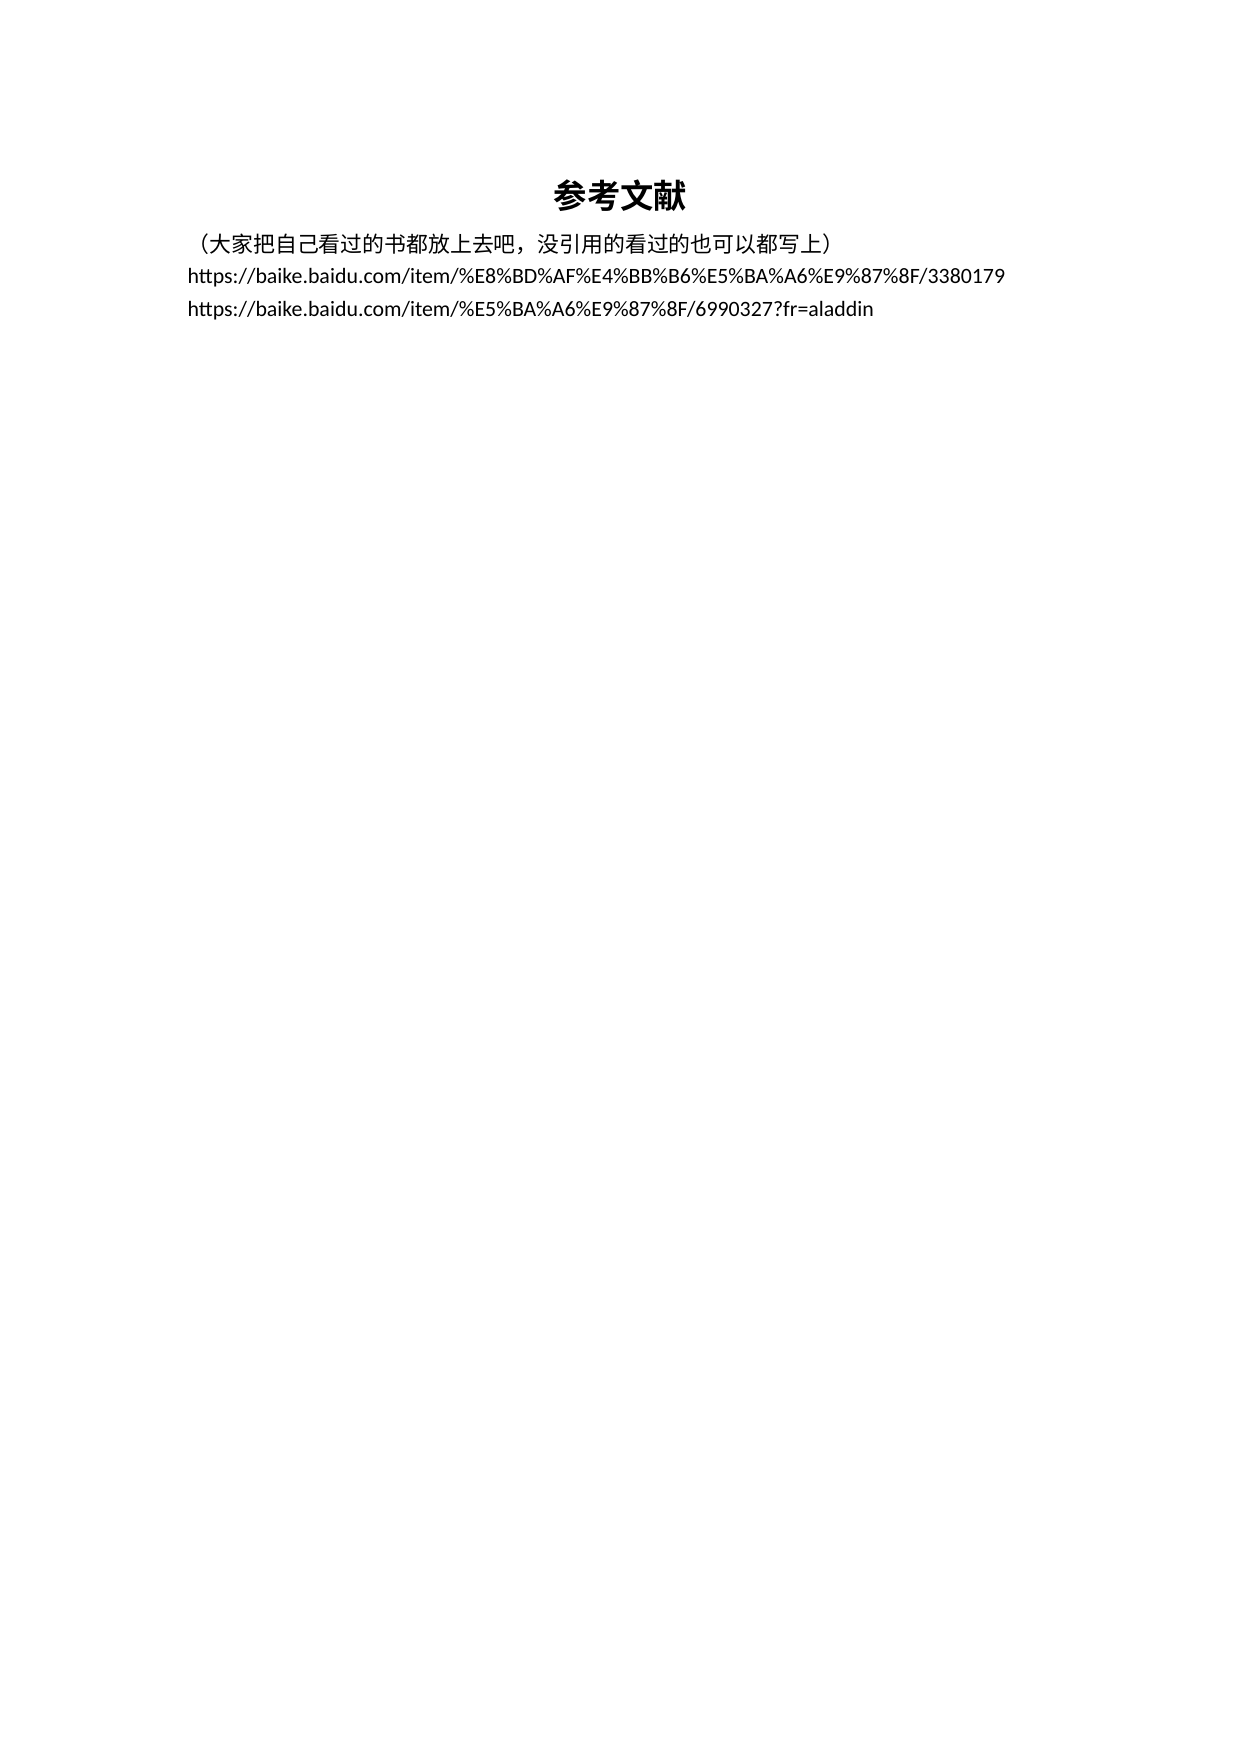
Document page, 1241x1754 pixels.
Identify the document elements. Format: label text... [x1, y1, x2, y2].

text https://baike.baidu.com/item/%E5%BA%A6%E9%87%8F/6990327?fr=aladdin [187, 292, 1053, 324]
text https://baike.baidu.com/item/%E8%BD%AF%E4%BB%B6%E5%BA%A6%E9%87%8F/3380179 [187, 259, 1053, 292]
text 参考文献 [187, 162, 1053, 227]
text （大家把自己看过的书都放上去吧，没引用的看过的也可以都写上） [187, 227, 1053, 259]
